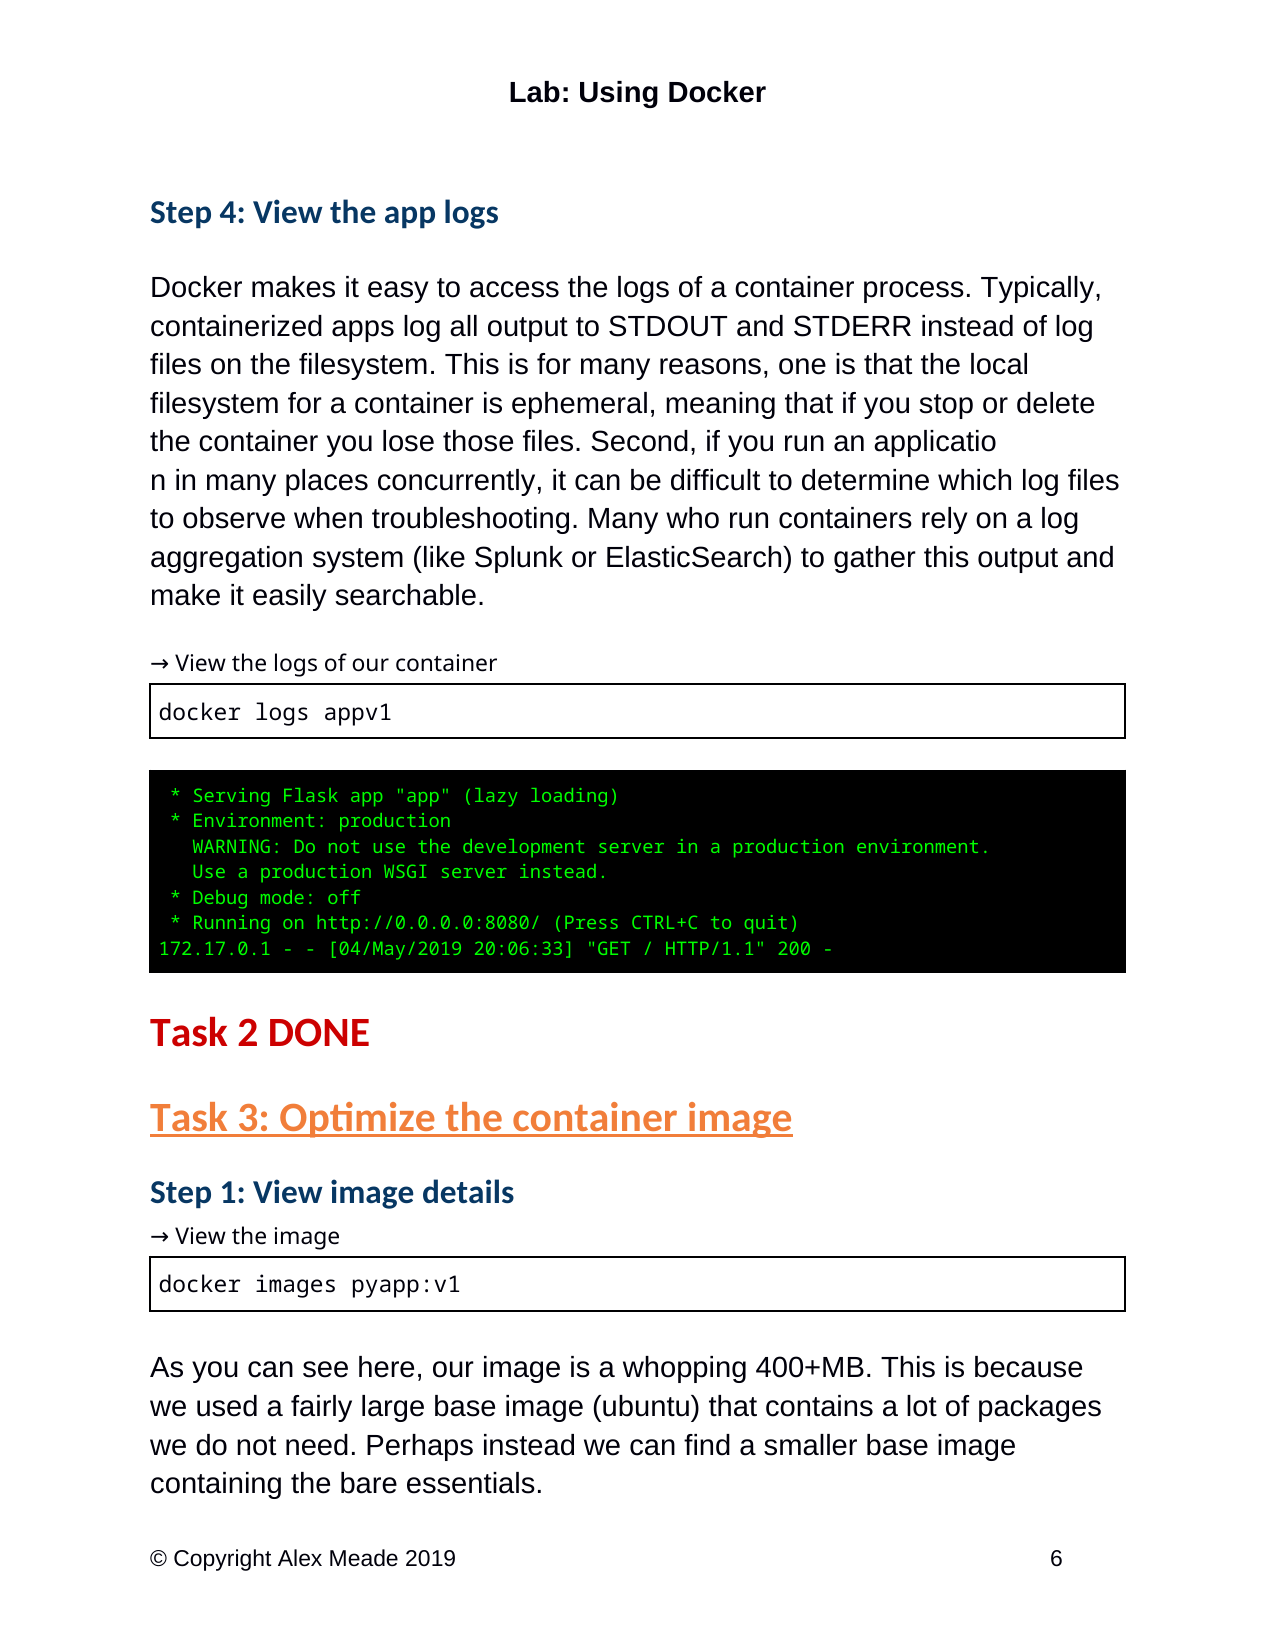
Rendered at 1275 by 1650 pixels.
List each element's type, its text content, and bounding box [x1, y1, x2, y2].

subtitle Task 3: Optimize the container image [150, 1091, 1125, 1141]
table_header docker images pyapp:v1 [151, 1258, 1124, 1310]
subtitle Task 2 DONE [150, 1006, 1125, 1057]
text → View the logs of our container [150, 647, 1125, 678]
subtitle Step 1: View image details [150, 1171, 1125, 1211]
subtitle Step 4: View the app logs [150, 150, 1125, 231]
table_header docker logs appv1 [151, 685, 1124, 737]
text → View the image [150, 1220, 1125, 1251]
table_header * Serving Flask app "app" (lazy loading) * Environment: production WARNING: Do not use the development server in a production environment. Use a production WSGI server instead. * Debug mode: off * Running on http://0.0.0.0:8080/ (Press CTRL+C to quit) 172.17.0.1 - - [04/May/2019 20:06:33] "GET / HTTP/1.1" 200 - [151, 772, 1124, 971]
text As you can see here, our image is a whopping 400+MB. This is because we used a fairly large base image (ubuntu) that contains a lot of packages we do not need. Perhaps instead we can find a smaller base image containing the bare essentials. [150, 1350, 1125, 1499]
text n in many places concurrently, it can be difficult to determine which log files to observe when troubleshooting. Many who run containers rely on a log aggregation system (like Splunk or ElasticSearch) to gather this output and make it easily searchable. [150, 463, 1125, 612]
text Docker makes it easy to access the logs of a container process. Typically, containerized apps log all output to STDOUT and STDERR instead of log files on the filesystem. This is for many reasons, one is that the local filesystem for a container is ephemeral, meaning that if you stop or delete the container you lose those files. Second, if you run an applicatio [150, 270, 1125, 458]
